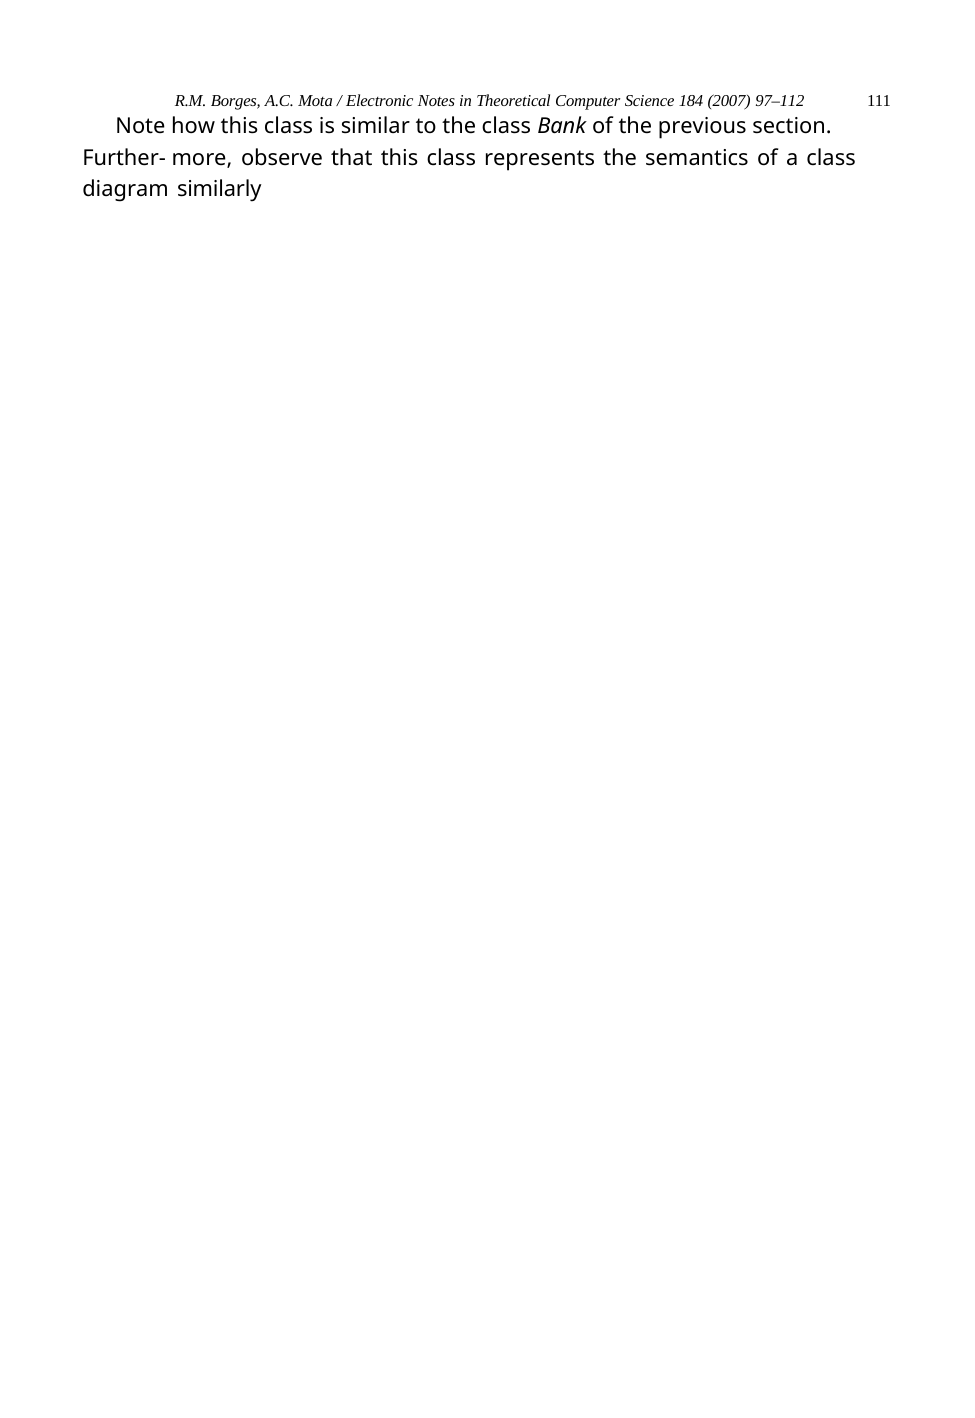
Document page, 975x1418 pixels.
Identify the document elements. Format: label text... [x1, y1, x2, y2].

text Note how this class is similar to the class Bank of the previous section. Further- more, observe that this class represents the semantics of a class diagram similarly [82, 110, 893, 203]
